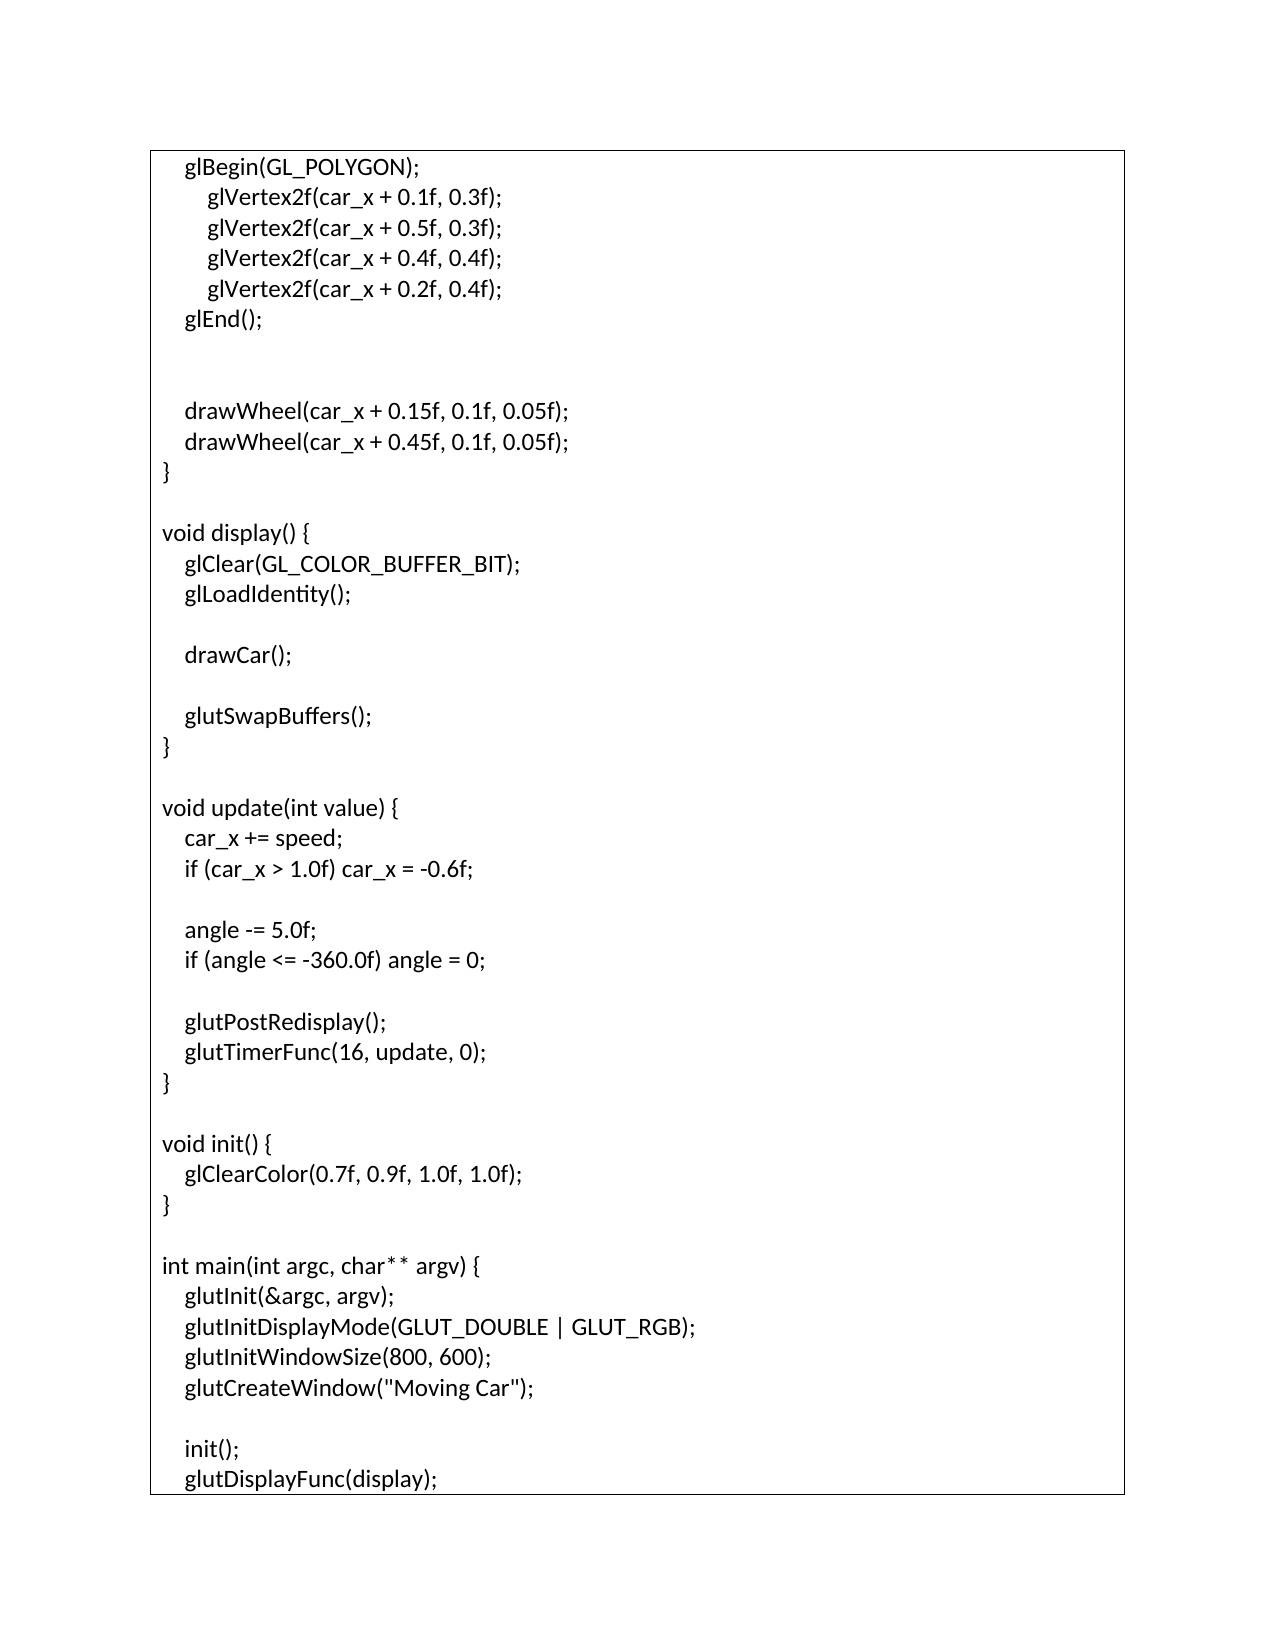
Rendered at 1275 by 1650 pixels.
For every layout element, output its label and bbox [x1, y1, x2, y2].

table_cell [151, 151, 1124, 1494]
